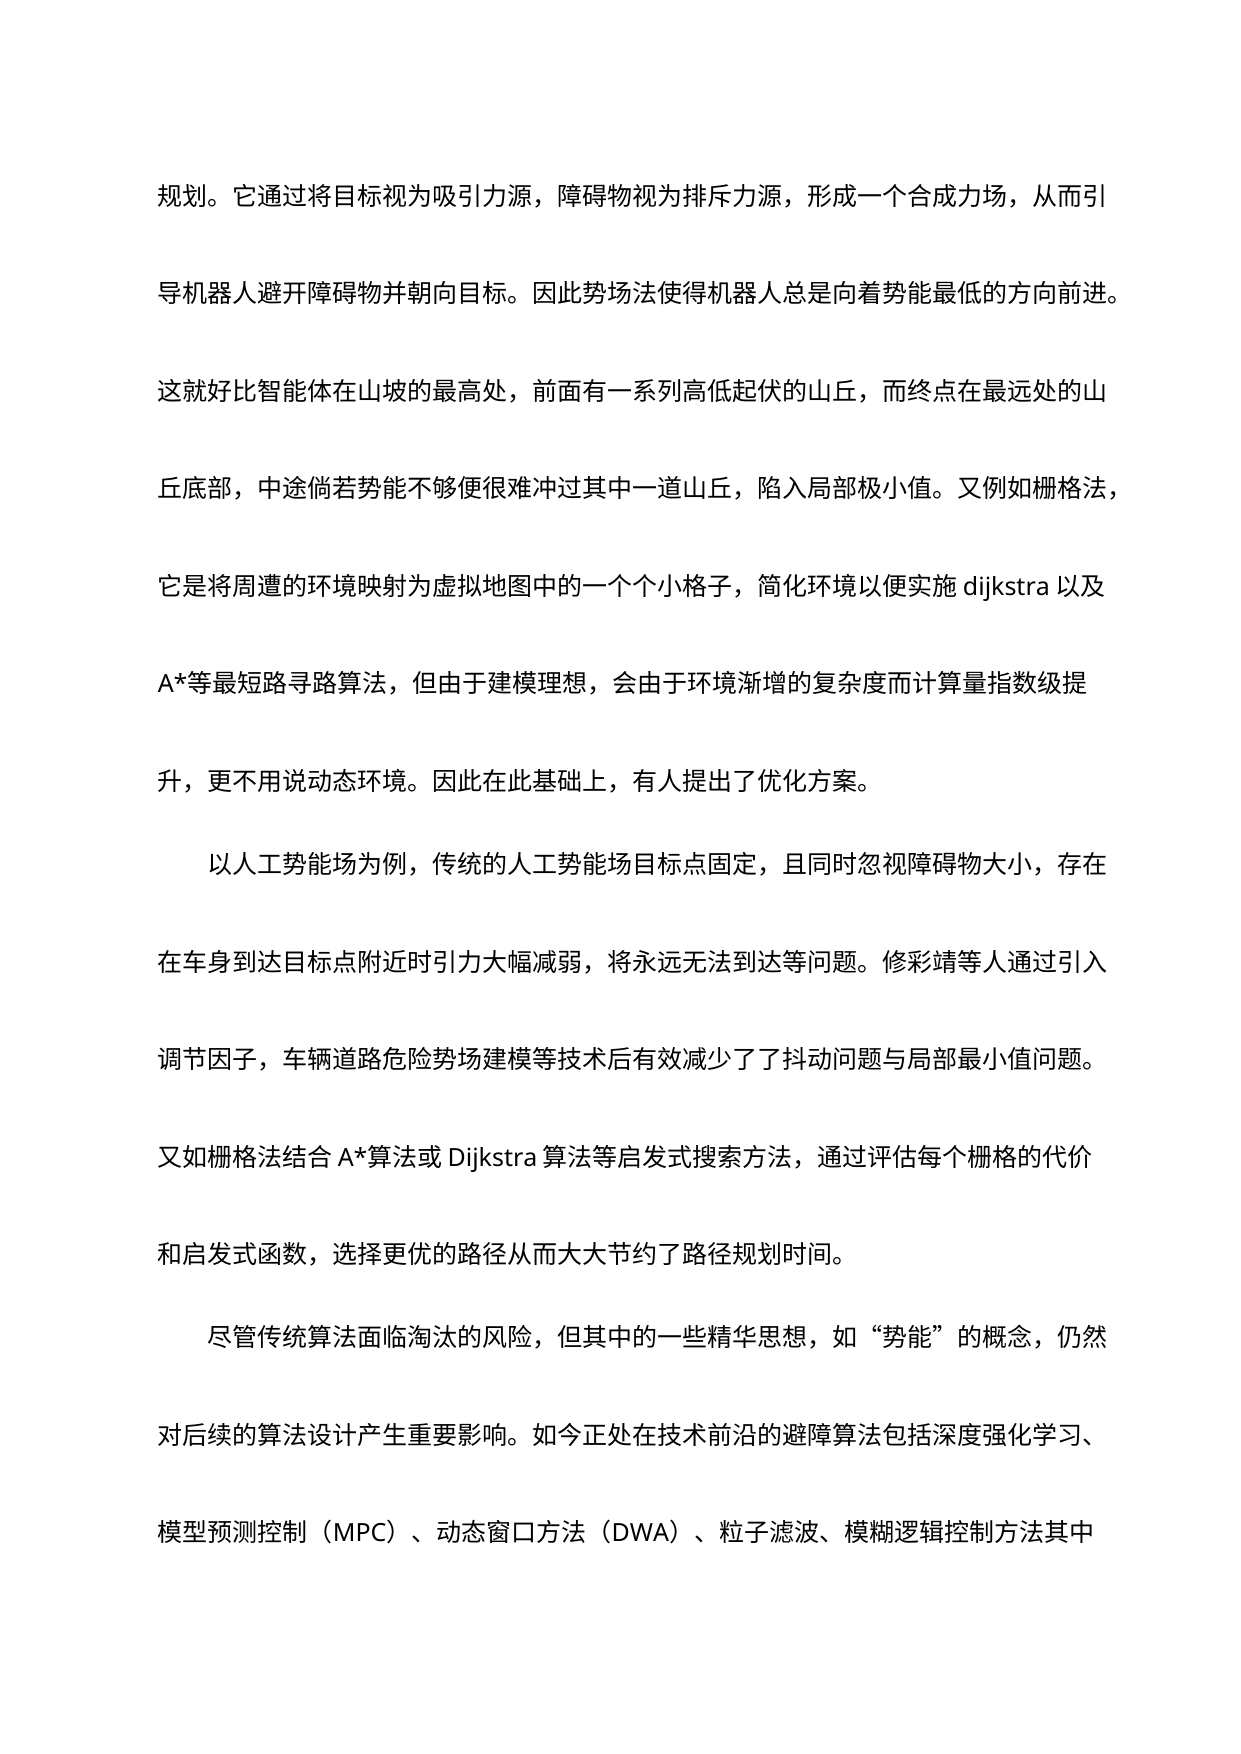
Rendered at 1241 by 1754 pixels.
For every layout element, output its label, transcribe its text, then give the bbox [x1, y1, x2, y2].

text 以人工势能场为例，传统的人工势能场目标点固定，且同时忽视障碍物大小，存在在车身到达目标点附近时引力大幅减弱，将永远无法到达等问题。修彩靖等人通过引入调节因子，车辆道路危险势场建模等技术后有效减少了了抖动问题与局部最小值问题。又如栅格法结合A*算法或Dijkstra算法等启发式搜索方法，通过评估每个栅格的代价和启发式函数，选择更优的路径从而大大节约了路径规划时间。 [158, 830, 1112, 1285]
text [158, 1303, 1112, 1563]
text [158, 162, 1112, 812]
